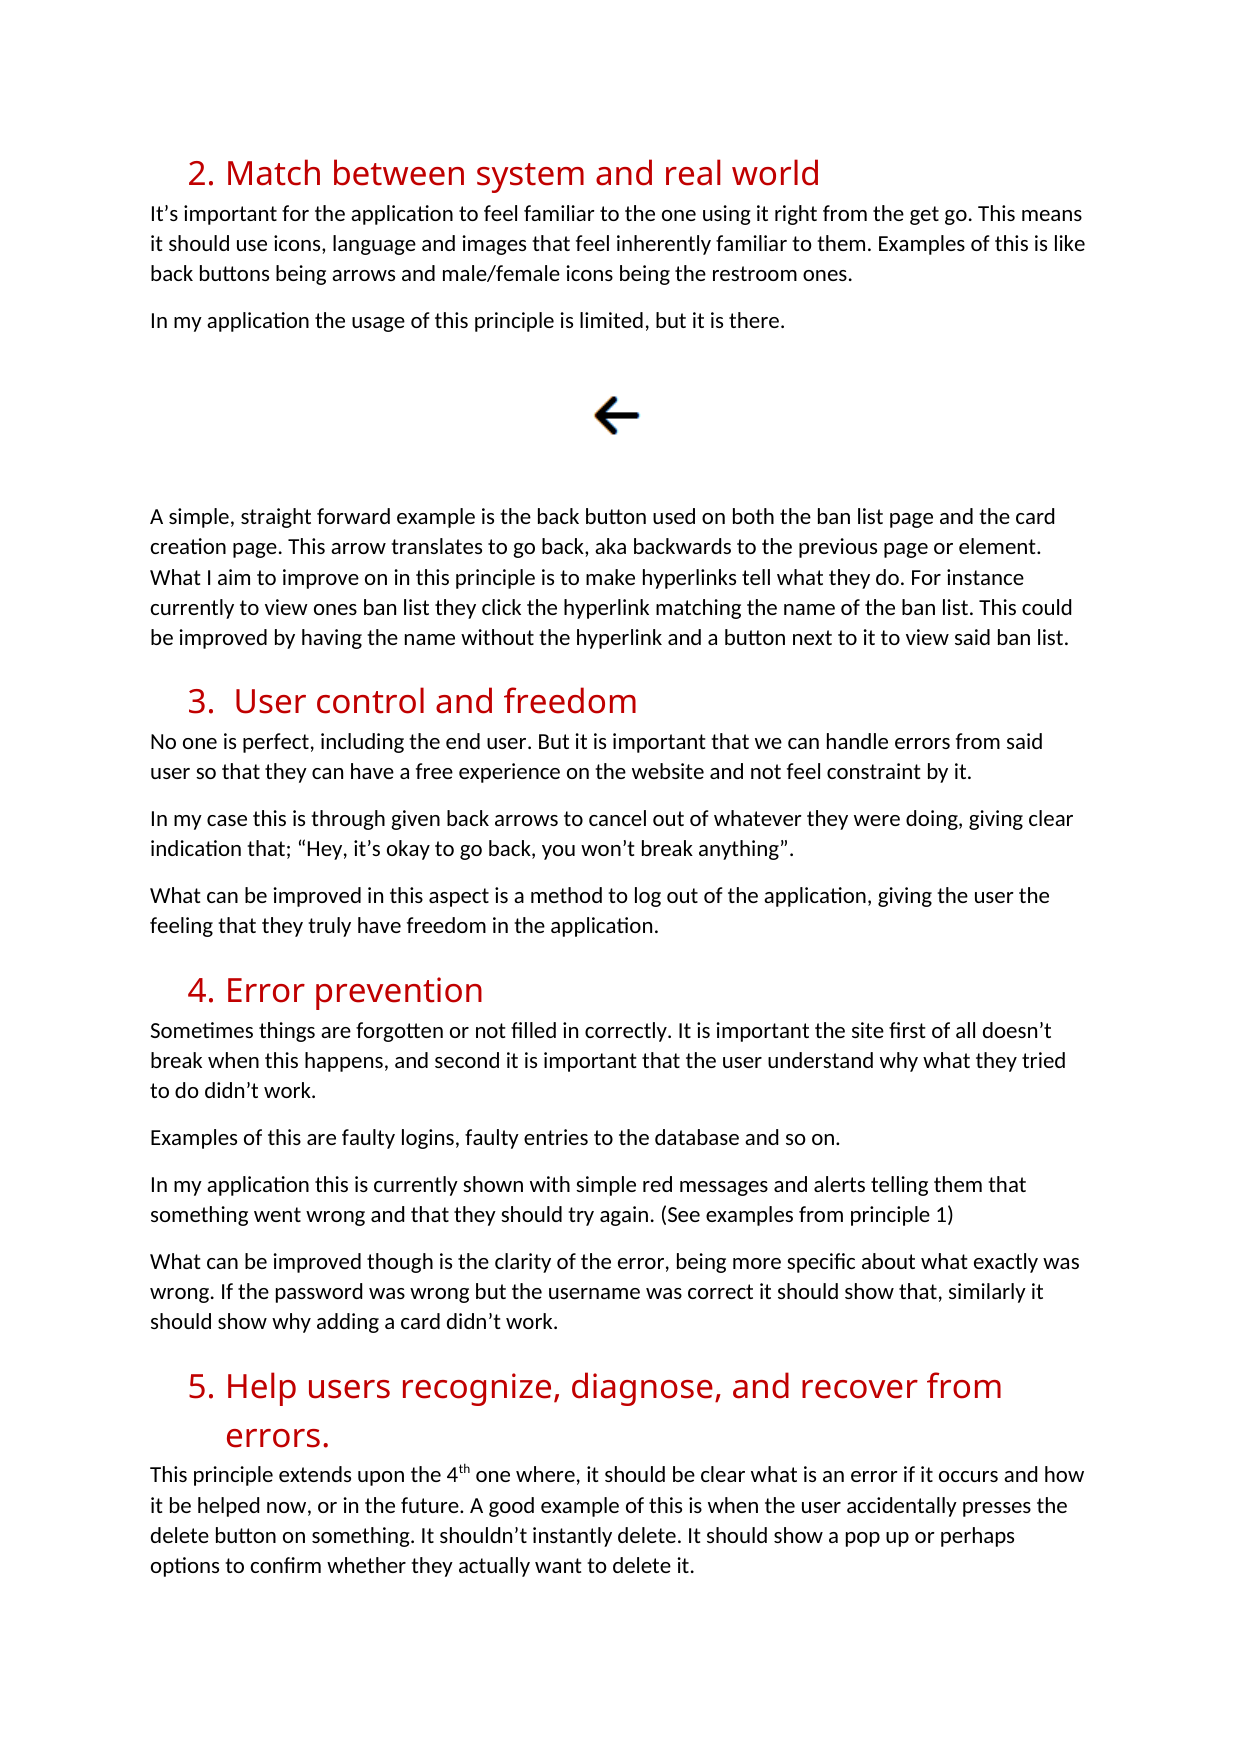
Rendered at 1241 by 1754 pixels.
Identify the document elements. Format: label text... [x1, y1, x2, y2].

text Sometimes things are forgotten or not filled in correctly. It is important the site first of all doesn’t break when this happens, and second it is important that the user understand why what they tried to do didn’t work. [150, 1016, 1090, 1104]
text In my application this is currently shown with simple red messages and alerts telling them that something went wrong and that they should try again. (See examples from principle 1) [150, 1170, 1090, 1228]
text What can be improved in this aspect is a method to log out of the application, giving the user the feeling that they truly have freedom in the application. [150, 881, 1090, 939]
subtitle User control and freedom [187, 678, 1090, 724]
subtitle Match between system and real world [187, 150, 1090, 195]
subtitle Help users recognize, diagnose, and recover from errors. [187, 1363, 1090, 1457]
text Examples of this are faulty logins, faulty entries to the database and so on. [150, 1123, 1090, 1151]
picture [540, 370, 707, 482]
subtitle Error prevention [187, 967, 1090, 1012]
text It’s important for the application to feel familiar to the one using it right from the get go. This means it should use icons, language and images that feel inherently familiar to them. Examples of this is like back buttons being arrows and male/female icons being the restroom ones. [150, 199, 1090, 287]
text A simple, straight forward example is the back button used on both the ban list page and the card creation page. This arrow translates to go back, aka backwards to the previous page or element. What I aim to improve on in this principle is to make hyperlinks tell what they do. For instance currently to view ones ban list they click the hyperlink matching the name of the ban list. This could be improved by having the name without the hyperlink and a button next to it to view said ban list. [150, 353, 1090, 651]
text In my case this is through given back arrows to cancel out of whatever they were doing, giving clear indication that; “Hey, it’s okay to go back, you won’t break anything”. [150, 804, 1090, 862]
text This principle extends upon the 4th one where, it should be clear what is an error if it occurs and how it be helped now, or in the future. A good example of this is when the user accidentally presses the delete button on something. It shouldn’t instantly delete. It should show a pop up or perhaps options to confirm whether they actually want to delete it. [150, 1461, 1090, 1579]
text No one is perfect, including the end user. But it is important that we can handle errors from said user so that they can have a free experience on the website and not feel constraint by it. [150, 727, 1090, 785]
text In my application the usage of this principle is limited, but it is there. [150, 306, 1090, 334]
text What can be improved though is the clarity of the error, being more specific about what exactly was wrong. If the password was wrong but the username was correct it should show that, similarly it should show why adding a card didn’t work. [150, 1247, 1090, 1335]
